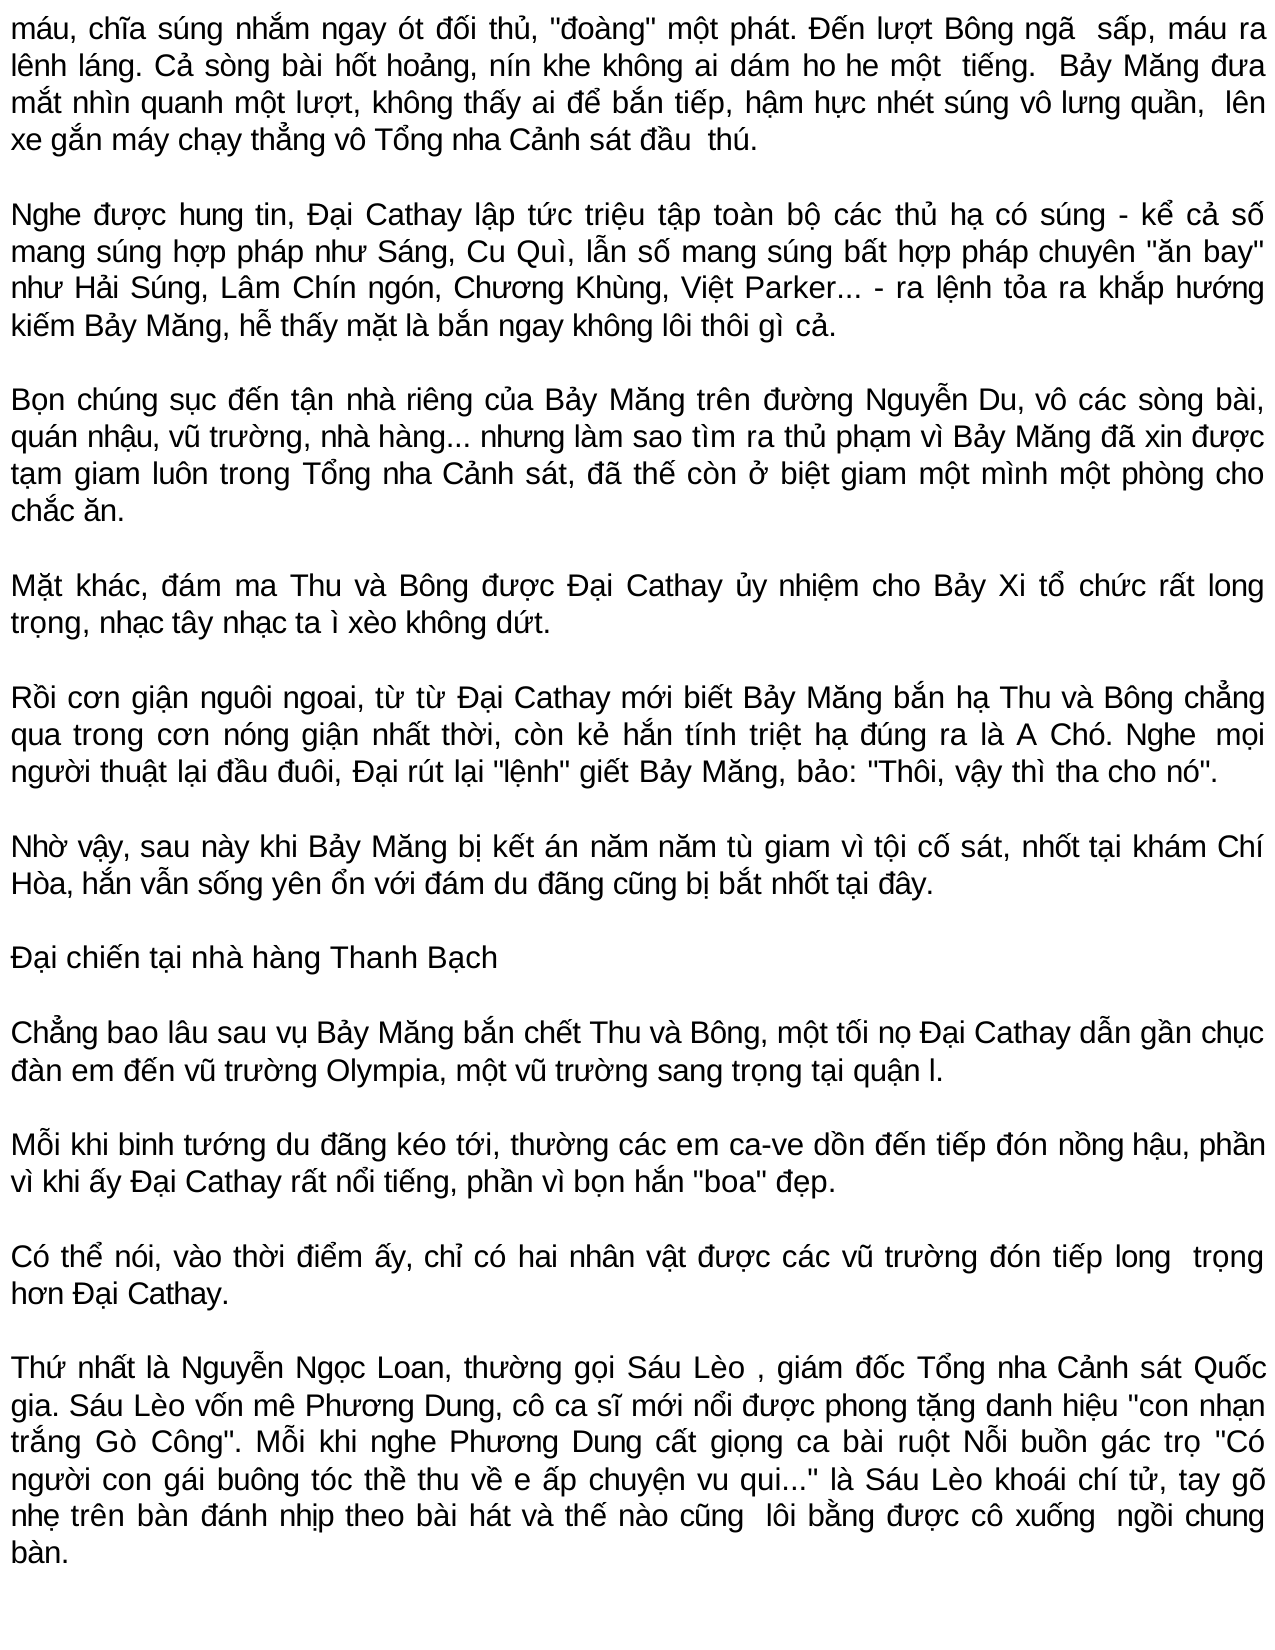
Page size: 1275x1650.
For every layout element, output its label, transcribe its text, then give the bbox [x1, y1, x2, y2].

text Mỗi khi binh tướng du đãng kéo tới, thường các em ca-ve dồn đến tiếp đón nồng hậu, phần vì khi ấy Đại Cathay rất nổi tiếng, phần vì bọn hắn "boa" đẹp. [10, 1126, 1267, 1199]
text Thứ nhất là Nguyễn Ngọc Loan, thường gọi Sáu Lèo , giám đốc Tổng nha Cảnh sát Quốc gia. Sáu Lèo vốn mê Phương Dung, cô ca sĩ mới nổi được phong tặng danh hiệu "con nhạn trắng Gò Công". Mỗi khi nghe Phương Dung cất giọng ca bài ruột Nỗi buồn gác trọ "Có người con gái buông tóc thề thu về e ấp chuyện vu qui..." là Sáu Lèo khoái chí tử, tay gõ nhẹ trên bàn đánh nhịp theo bài hát và thế nào cũng lôi bằng được cô xuống ngồi chung bàn. [10, 1349, 1267, 1570]
text Có thể nói, vào thời điểm ấy, chỉ có hai nhân vật được các vũ trường đón tiếp long trọng hơn Đại Cathay. [10, 1238, 1265, 1311]
text Mặt khác, đám ma Thu và Bông được Đại Cathay ủy nhiệm cho Bảy Xi tổ chức rất long trọng, nhạc tây nhạc ta ì xèo không dứt. [10, 567, 1265, 640]
text Bọn chúng sục đến tận nhà riêng của Bảy Măng trên đường Nguyễn Du, vô các sòng bài, quán nhậu, vũ trường, nhà hàng... nhưng làm sao tìm ra thủ phạm vì Bảy Măng đã xin được tạm giam luôn trong Tổng nha Cảnh sát, đã thế còn ở biệt giam một mình một phòng cho chắc ăn. [10, 381, 1265, 528]
text Đại chiến tại nhà hàng Thanh Bạch [10, 939, 1275, 975]
text Rồi cơn giận nguôi ngoai, từ từ Đại Cathay mới biết Bảy Măng bắn hạ Thu và Bông chẳng qua trong cơn nóng giận nhất thời, còn kẻ hắn tính triệt hạ đúng ra là A Chó. Nghe mọi người thuật lại đầu đuôi, Đại rút lại "lệnh" giết Bảy Măng, bảo: "Thôi, vậy thì tha cho nó". [10, 679, 1266, 789]
text Nghe được hung tin, Đại Cathay lập tức triệu tập toàn bộ các thủ hạ có súng - kể cả số mang súng hợp pháp như Sáng, Cu Quì, lẫn số mang súng bất hợp pháp chuyên "ăn bay" như Hải Súng, Lâm Chín ngón, Chương Khùng, Việt Parker... - ra lệnh tỏa ra khắp hướng kiếm Bảy Măng, hễ thấy mặt là bắn ngay không lôi thôi gì cả. [10, 196, 1265, 342]
text Nhờ vậy, sau này khi Bảy Măng bị kết án năm năm tù giam vì tội cố sát, nhốt tại khám Chí Hòa, hắn vẫn sống yên ổn với đám du đãng cũng bị bắt nhốt tại đây. [10, 828, 1264, 901]
text Chẳng bao lâu sau vụ Bảy Măng bắn chết Thu và Bông, một tối nọ Đại Cathay dẫn gần chục đàn em đến vũ trường Olympia, một vũ trường sang trọng tại quận l. [10, 1014, 1265, 1087]
text máu, chĩa súng nhắm ngay ót đối thủ, "đoàng" một phát. Đến lượt Bông ngã sấp, máu ra lênh láng. Cả sòng bài hốt hoảng, nín khe không ai dám ho he một tiếng. Bảy Măng đưa mắt nhìn quanh một lượt, không thấy ai để bắn tiếp, hậm hực nhét súng vô lưng quần, lên xe gắn máy chạy thẳng vô Tổng nha Cảnh sát đầu thú. [10, 10, 1267, 157]
